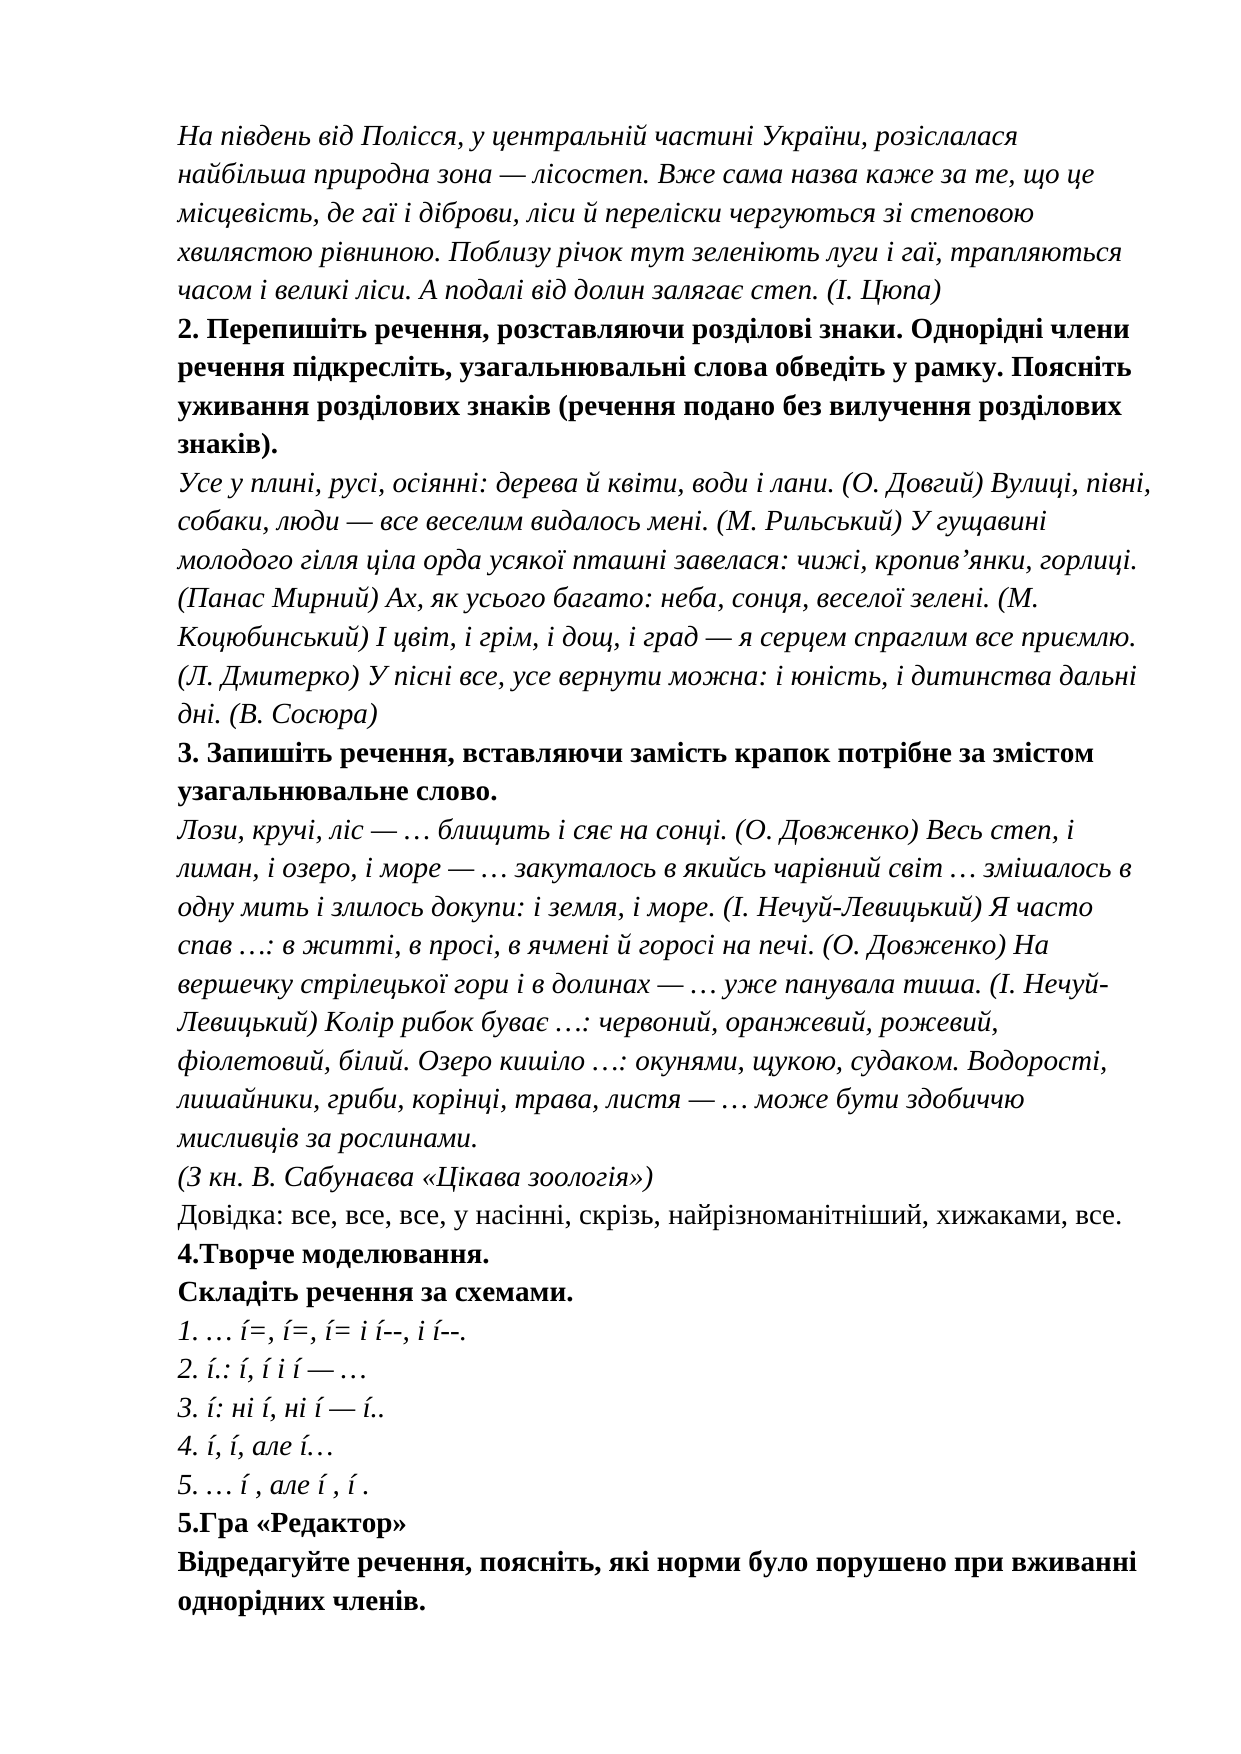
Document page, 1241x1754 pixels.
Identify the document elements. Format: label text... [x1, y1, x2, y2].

text (З кн. В. Сабунаєва «Цікава зоологія») [177, 1159, 1152, 1192]
text 4.Творче моделювання. [177, 1236, 1152, 1269]
text Усе у плині, русі, осіянні: дерева й квіти, води і лани. (О. Довгий) Вулиці, півні, собаки, люди — все веселим видалось мені. (М. Рильський) У гущавині молодого гілля ціла орда усякої пташні завелася: чижі, кропив’янки, горлиці. (Панас Мирний) Ах, як усього багато: неба, сонця, веселої зелені. (М. Коцюбинський) І цвіт, і грім, і дощ, і град — я серцем спраглим все приємлю. (Л. Дмитерко) У пісні все, усе вернути можна: і юність, і дитинства дальні дні. (В. Сосюра) [177, 465, 1152, 730]
text Довідка: все, все, все, у насінні, скрізь, найрізноманітніший, хижаками, все. [177, 1197, 1152, 1231]
text Складіть речення за схемами. [177, 1274, 1152, 1308]
text Лози, кручі, ліс — … блищить і сяє на сонці. (О. Довженко) Весь степ, і лиман, і озеро, і море — … закуталось в якийсь чарівний світ … змішалось в одну мить і злилось докупи: і земля, і море. (І. Нечуй-Левицький) Я часто спав …: в житті, в просі, в ячмені й горосі на печі. (О. Довженко) На вершечку стрілецької гори і в долинах — … уже панувала тиша. (І. Нечуй-Левицький) Колір рибок буває …: червоний, оранжевий, рожевий, фіолетовий, білий. Озеро кишіло …: окунями, щукою, судаком. Водорості, лишайники, гриби, корінці, трава, листя — … може бути здобиччю мисливців за рослинами. [177, 812, 1152, 1154]
text 4. í, í, але í… [177, 1428, 1152, 1462]
text 2. Перепишіть речення, розставляючи розділові знаки. Однорідні члени речення підкресліть, узагальнювальні слова обведіть у рамку. Поясніть уживання розділових знаків (речення подано без вилучення розділових знаків). [177, 311, 1152, 460]
text 3. Запишіть речення, вставляючи замість крапок потрібне за змістом узагальнювальне слово. [177, 735, 1152, 807]
text 1. … í=, í=, í= і í--, і í--. [177, 1313, 1152, 1346]
text На південь від Полісся, у центральній частині України, розіслалася найбільша природна зона — лісостеп. Вже сама назва каже за те, що це місцевість, де гаї і діброви, ліси й переліски чергуються зі степовою хвилястою рівниною. Поблизу річок тут зеленіють луги і гаї, трапляються часом і великі ліси. А подалі від долин залягає степ. (І. Цюпа) [177, 118, 1152, 306]
text 3. í: ні í, ні í — í.. [177, 1390, 1152, 1423]
text Відредагуйте речення, поясніть, які норми було порушено при вживанні однорідних членів. [177, 1544, 1152, 1616]
text 2. í.: í, í і í — … [177, 1351, 1152, 1385]
text 5. … í , але í , í . [177, 1467, 1152, 1501]
text 5.Гра «Редактор» [177, 1506, 1152, 1539]
